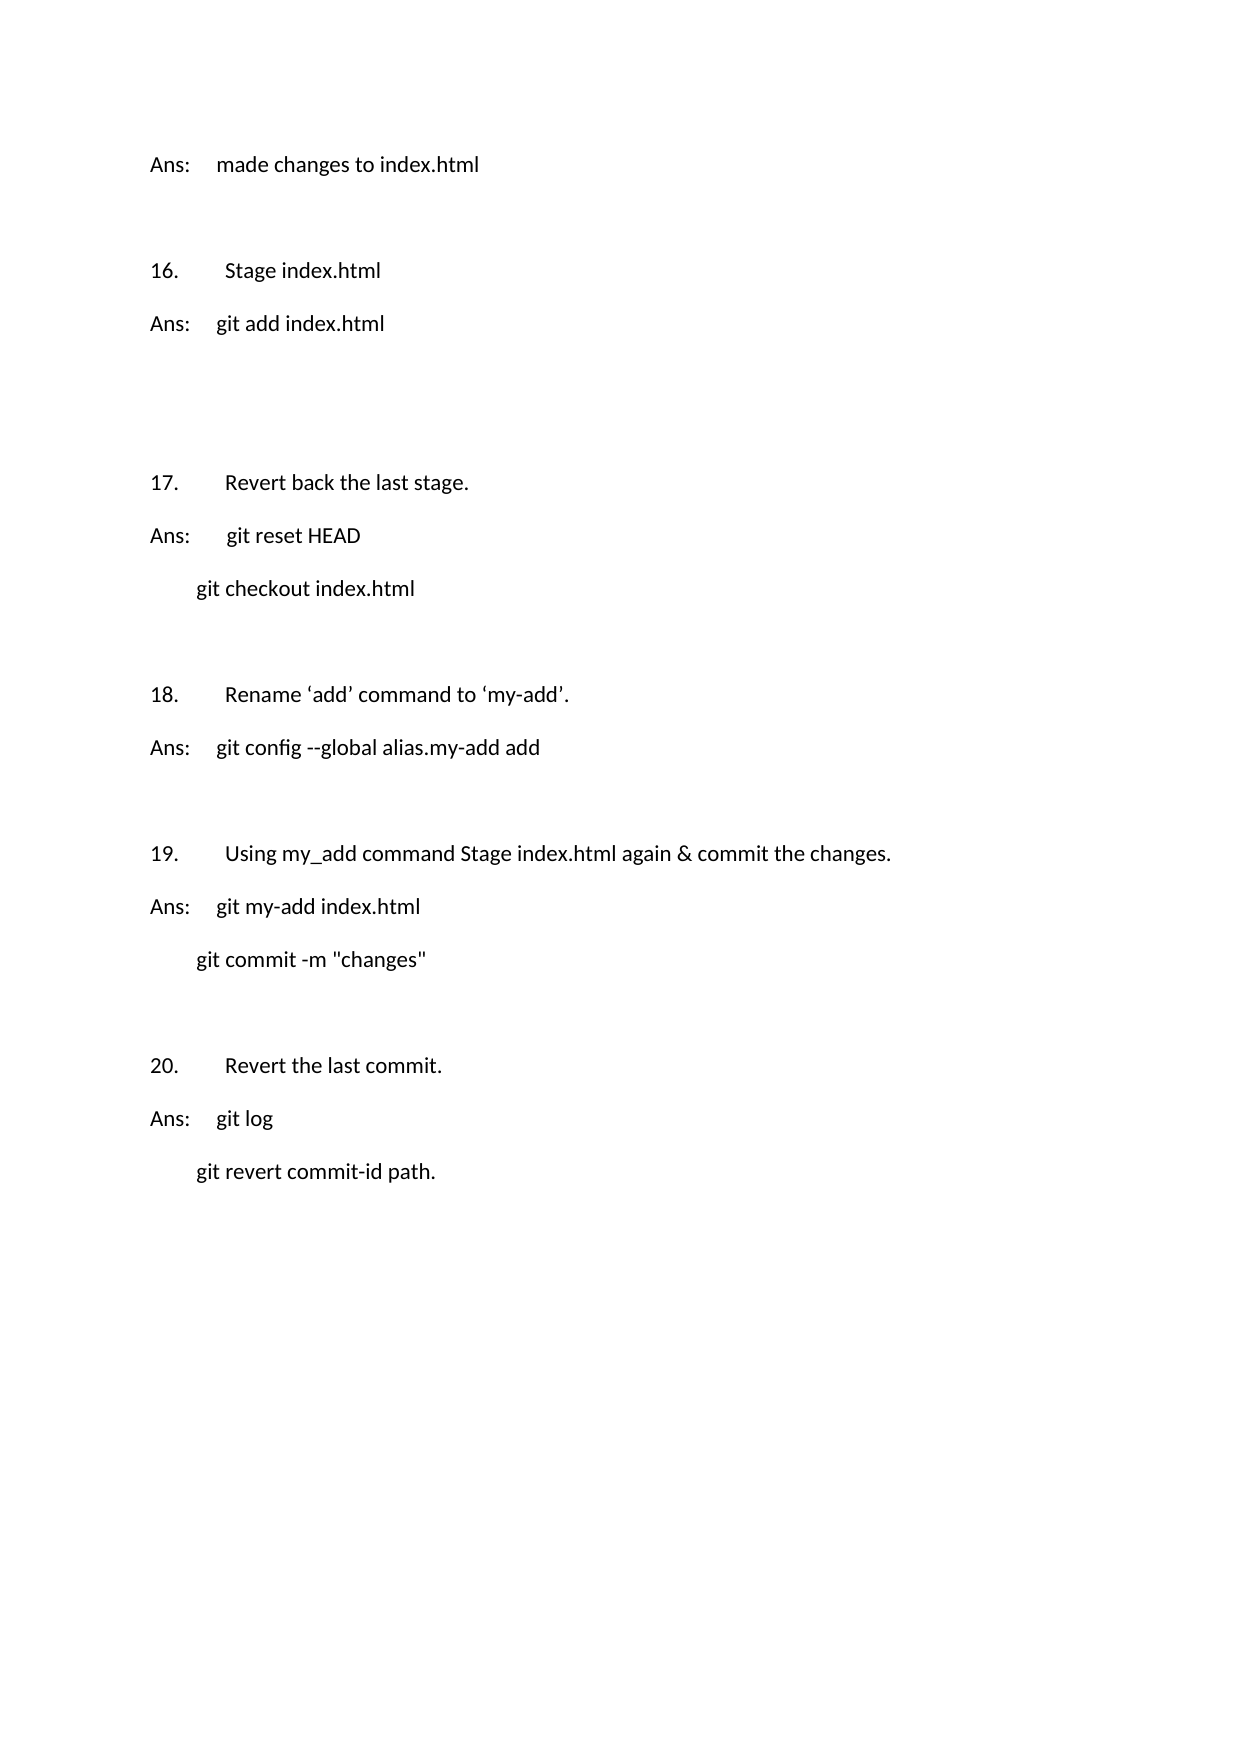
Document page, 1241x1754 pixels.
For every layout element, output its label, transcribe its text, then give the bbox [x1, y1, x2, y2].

text Ans: made changes to index.html [150, 150, 1090, 178]
text git commit -m "changes" [150, 945, 1090, 973]
text Ans: git add index.html [150, 309, 1090, 337]
text 18. Rename ‘add’ command to ‘my-add’. [150, 680, 1090, 708]
text Ans: git reset HEAD [150, 521, 1090, 549]
text 20. Revert the last commit. [150, 1051, 1090, 1079]
text 16. Stage index.html [150, 256, 1090, 284]
text Ans: git my-add index.html [150, 892, 1090, 920]
text 17. Revert back the last stage. [150, 468, 1090, 496]
text 19. Using my_add command Stage index.html again & commit the changes. [150, 839, 1090, 867]
text git checkout index.html [150, 574, 1090, 602]
text Ans: git log [150, 1104, 1090, 1132]
text Ans: git config --global alias.my-add add [150, 733, 1090, 761]
text git revert commit-id path. [150, 1157, 1090, 1185]
